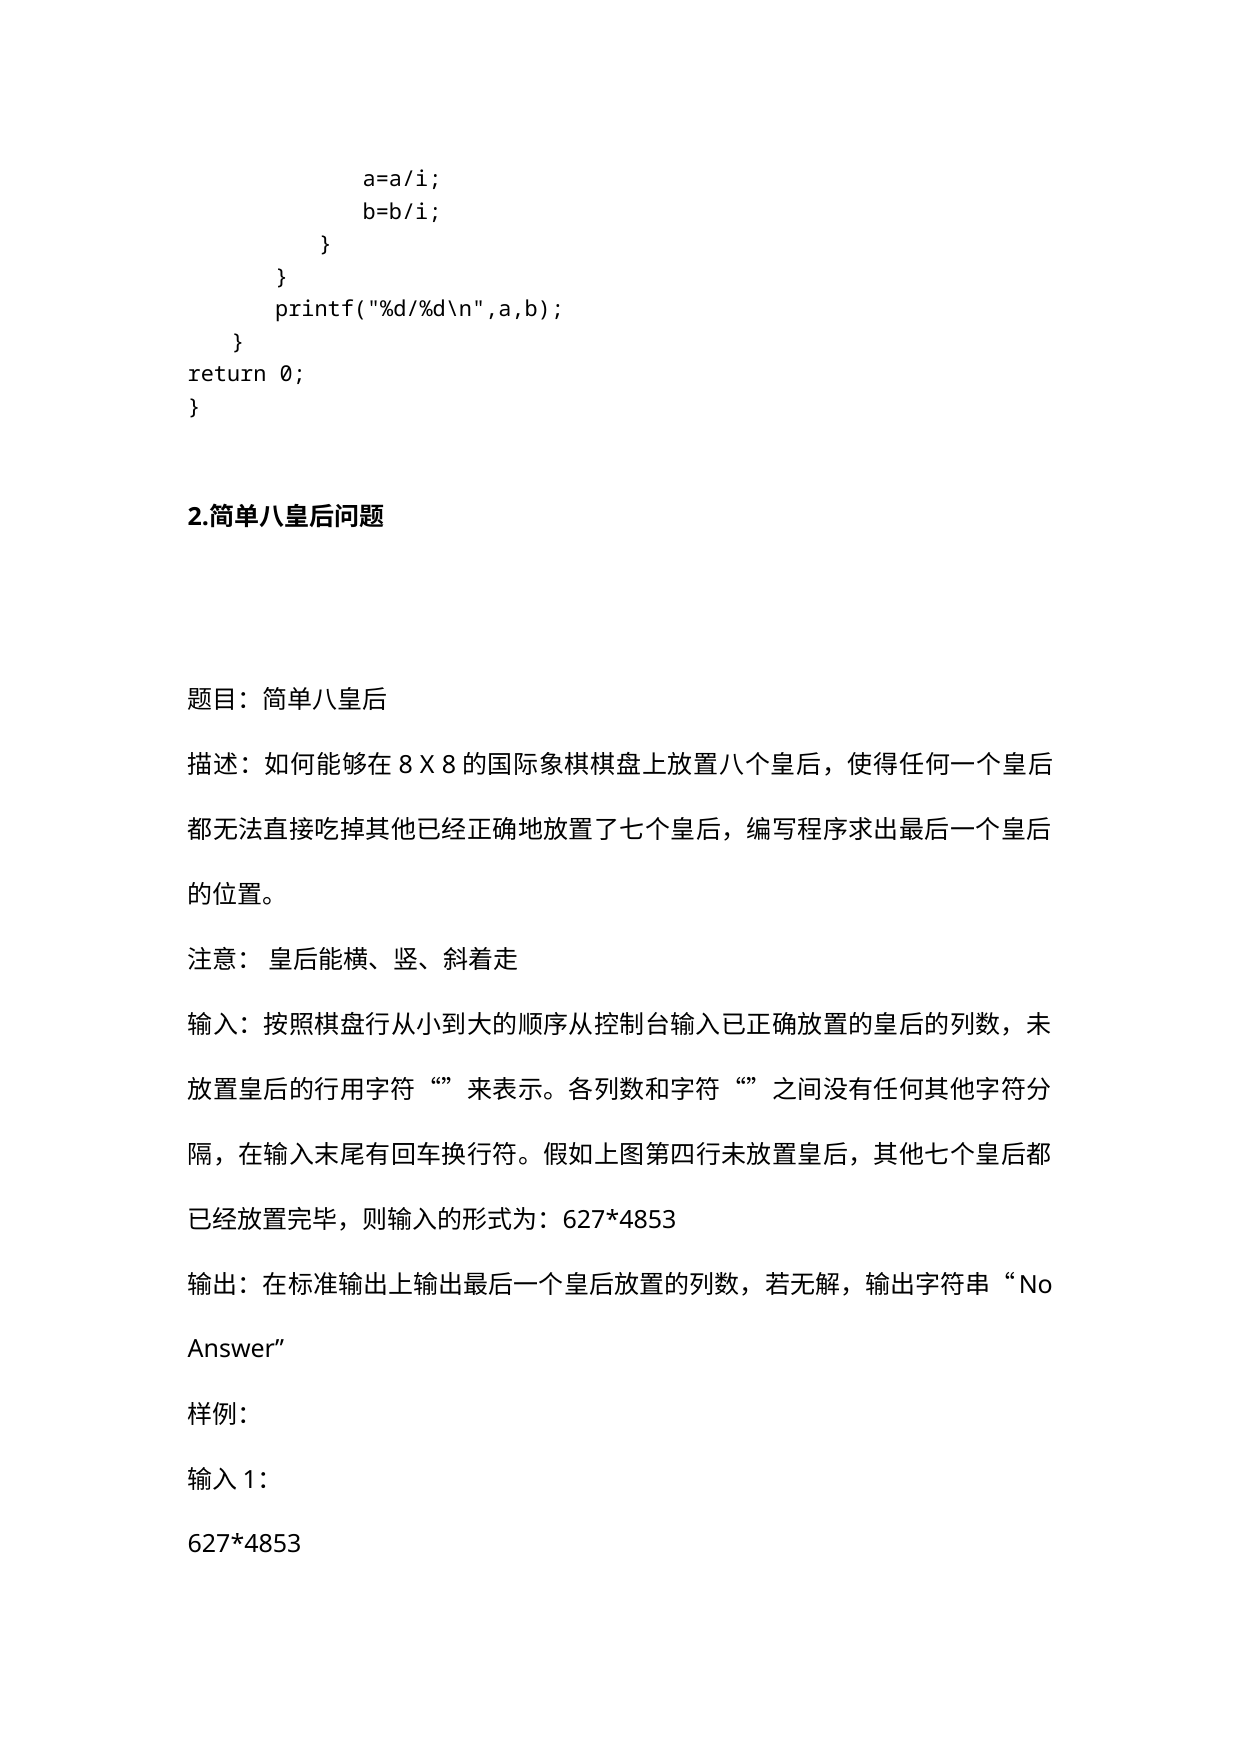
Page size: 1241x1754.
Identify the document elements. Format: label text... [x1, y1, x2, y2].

text } [187, 259, 1053, 292]
text } [187, 324, 1053, 357]
text } [187, 389, 1053, 422]
subtitle 2.简单八皇后问题 [187, 482, 1053, 547]
text a=a/i; [187, 162, 1053, 194]
text b=b/i; [187, 194, 1053, 227]
text } [187, 227, 1053, 259]
text 题目：简单八皇后 描述：如何能够在8 X 8的国际象棋棋盘上放置八个皇后，使得任何一个皇后都无法直接吃掉其他已经正确地放置了七个皇后，编写程序求出最后一个皇后的位置。 注意： 皇后能横、竖、斜着走 [187, 600, 1053, 990]
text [187, 990, 1053, 1575]
text printf("%d/%d\n",a,b); [187, 292, 1053, 324]
text return 0; [187, 357, 1053, 389]
